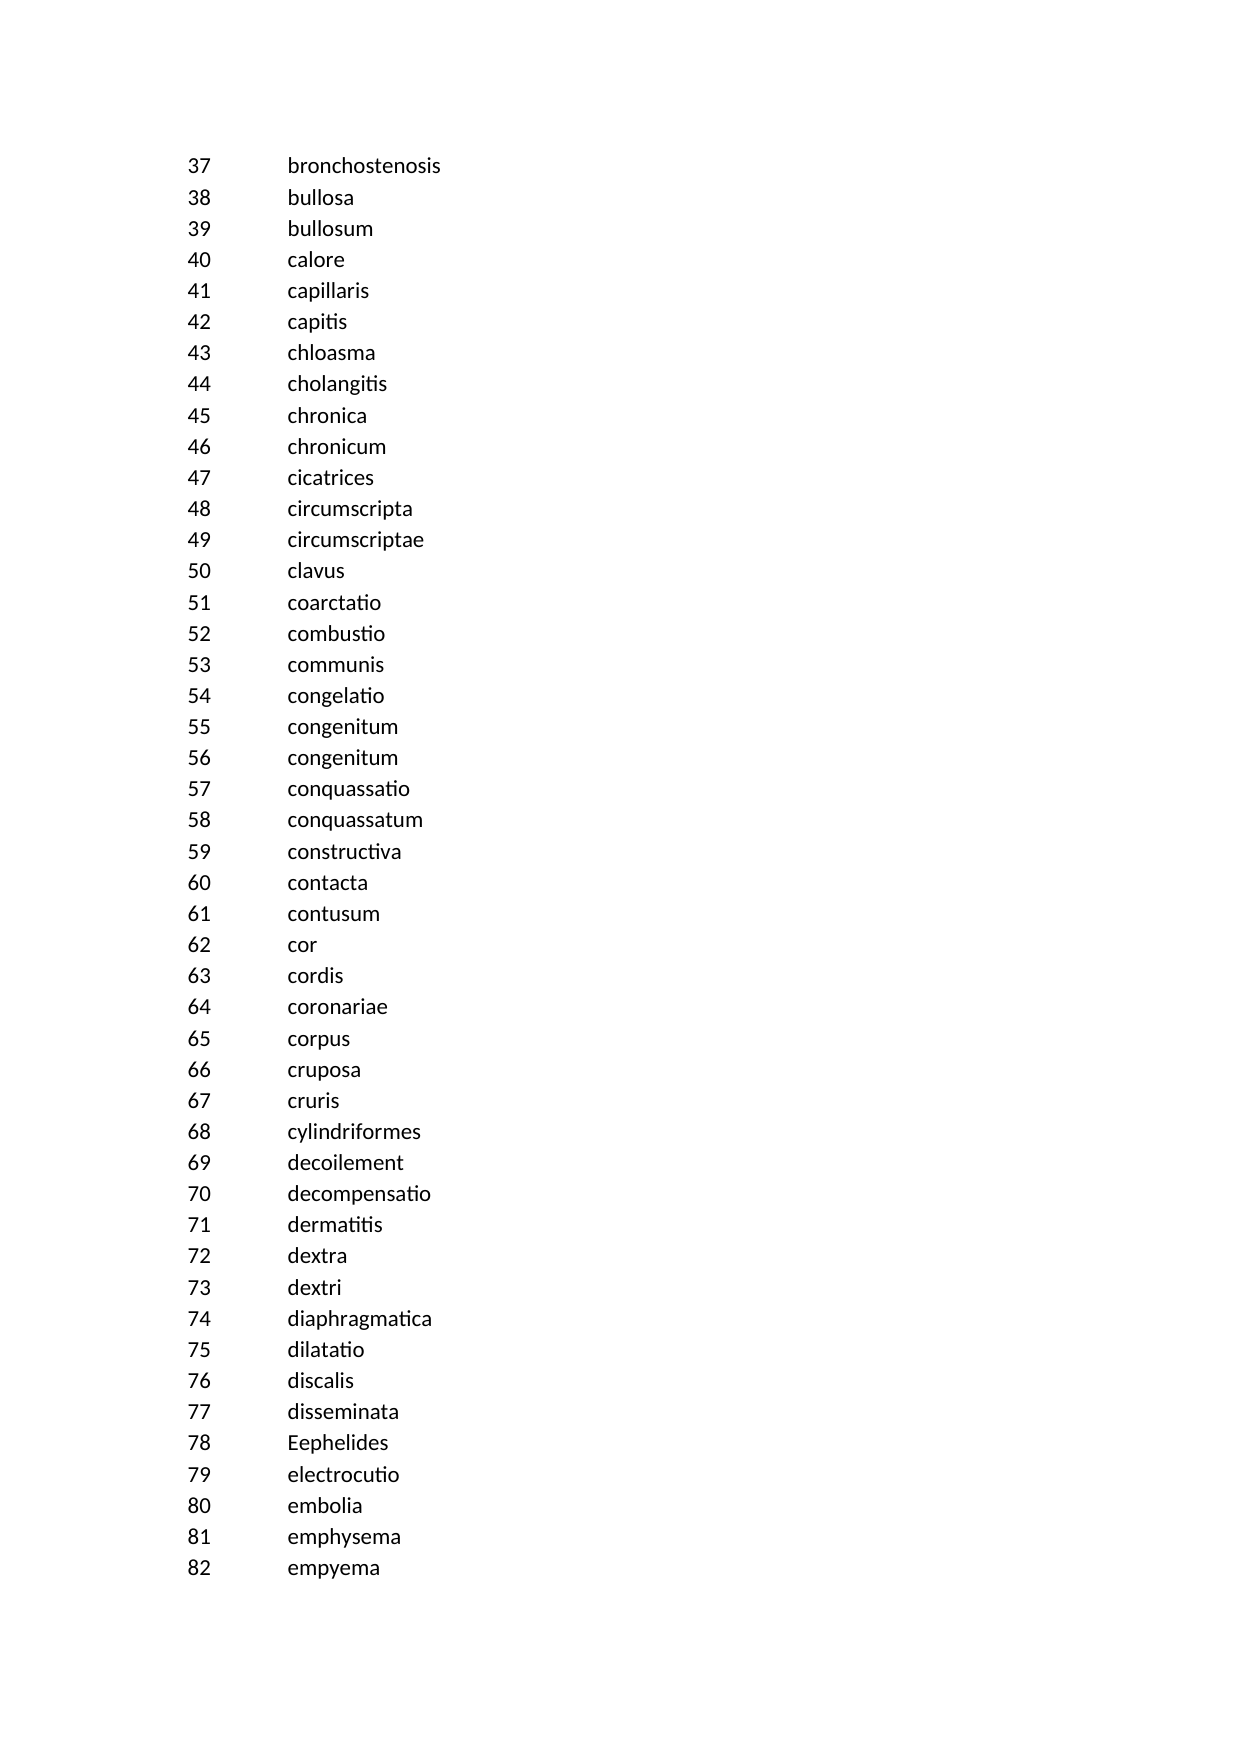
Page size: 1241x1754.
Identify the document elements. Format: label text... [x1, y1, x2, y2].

table_cell 68 [186, 1116, 286, 1147]
table_cell contusum [286, 898, 526, 929]
table_cell cordis [286, 960, 526, 991]
table_cell 52 [186, 617, 286, 648]
table_cell 39 [186, 212, 286, 243]
table_cell chronica [286, 399, 526, 430]
table_cell 64 [186, 991, 286, 1022]
table_cell 41 [186, 275, 286, 306]
table_cell clavus [286, 555, 526, 586]
table_cell cholangitis [286, 368, 526, 399]
table_cell 80 [186, 1489, 286, 1520]
table_cell 67 [186, 1084, 286, 1116]
table_cell circumscripta [286, 493, 526, 524]
table_cell cor [286, 929, 526, 960]
table_cell congenitum [286, 742, 526, 773]
table_cell bullosa [286, 181, 526, 212]
table_cell 45 [186, 399, 286, 430]
table_cell diaphragmatica [286, 1303, 526, 1333]
table_cell 53 [186, 648, 286, 679]
table_cell 60 [186, 866, 286, 897]
table_cell electrocutio [286, 1458, 526, 1489]
table_cell 55 [186, 711, 286, 742]
table_cell bullosum [286, 212, 526, 243]
table_cell 58 [186, 804, 286, 835]
table_cell communis [286, 648, 526, 679]
table_cell coronariae [286, 991, 526, 1022]
table_cell chronicum [286, 430, 526, 461]
table_cell 82 [186, 1552, 286, 1583]
table_cell cruris [286, 1084, 526, 1116]
table_cell 38 [186, 181, 286, 212]
table_cell 65 [186, 1022, 286, 1053]
table_cell bronchostenosis [286, 150, 526, 181]
table_cell 72 [186, 1240, 286, 1271]
table_cell 54 [186, 680, 286, 711]
table_cell 62 [186, 929, 286, 960]
table_cell conquassatio [286, 773, 526, 804]
table_cell calore [286, 244, 526, 274]
table_cell constructiva [286, 835, 526, 866]
table_cell dermatitis [286, 1209, 526, 1240]
table_cell embolia [286, 1489, 526, 1520]
table_cell 69 [186, 1147, 286, 1178]
table_cell 81 [186, 1520, 286, 1552]
table_cell 48 [186, 493, 286, 524]
table_cell dilatatio [286, 1334, 526, 1365]
table_cell emphysema [286, 1520, 526, 1552]
table_cell 40 [186, 244, 286, 274]
table_cell 42 [186, 306, 286, 337]
table_cell 71 [186, 1209, 286, 1240]
table_cell discalis [286, 1365, 526, 1396]
table_cell 77 [186, 1396, 286, 1427]
table_cell 61 [186, 898, 286, 929]
table_cell capillaris [286, 275, 526, 306]
table_cell 56 [186, 742, 286, 773]
table_cell decompensatio [286, 1178, 526, 1209]
table_cell 44 [186, 368, 286, 399]
table_cell capitis [286, 306, 526, 337]
table_cell coarctatio [286, 586, 526, 617]
table_cell 37 [186, 150, 286, 181]
table_cell congelatio [286, 680, 526, 711]
table_cell cruposa [286, 1053, 526, 1084]
table_cell 63 [186, 960, 286, 991]
table_cell 51 [186, 586, 286, 617]
table_cell dextra [286, 1240, 526, 1271]
table_cell 66 [186, 1053, 286, 1084]
table_cell 73 [186, 1271, 286, 1302]
table_cell Eephelides [286, 1427, 526, 1458]
table_cell 75 [186, 1334, 286, 1365]
table_cell 47 [186, 461, 286, 493]
table_cell 78 [186, 1427, 286, 1458]
table_cell 79 [186, 1458, 286, 1489]
table_cell 74 [186, 1303, 286, 1333]
table_cell disseminata [286, 1396, 526, 1427]
table_cell 57 [186, 773, 286, 804]
table_cell contacta [286, 866, 526, 897]
table_cell conquassatum [286, 804, 526, 835]
table_cell combustio [286, 617, 526, 648]
table_cell circumscriptae [286, 524, 526, 555]
table_cell cicatrices [286, 461, 526, 493]
table_cell 50 [186, 555, 286, 586]
table_cell 43 [186, 337, 286, 368]
table_cell 46 [186, 430, 286, 461]
table_cell 70 [186, 1178, 286, 1209]
table_cell cylindriformes [286, 1116, 526, 1147]
table_cell 49 [186, 524, 286, 555]
table_cell congenitum [286, 711, 526, 742]
table_cell decoilement [286, 1147, 526, 1178]
table_cell 76 [186, 1365, 286, 1396]
table_cell chloasma [286, 337, 526, 368]
table_cell dextri [286, 1271, 526, 1302]
table_cell empyema [286, 1552, 526, 1583]
table_cell 59 [186, 835, 286, 866]
table_cell corpus [286, 1022, 526, 1053]
